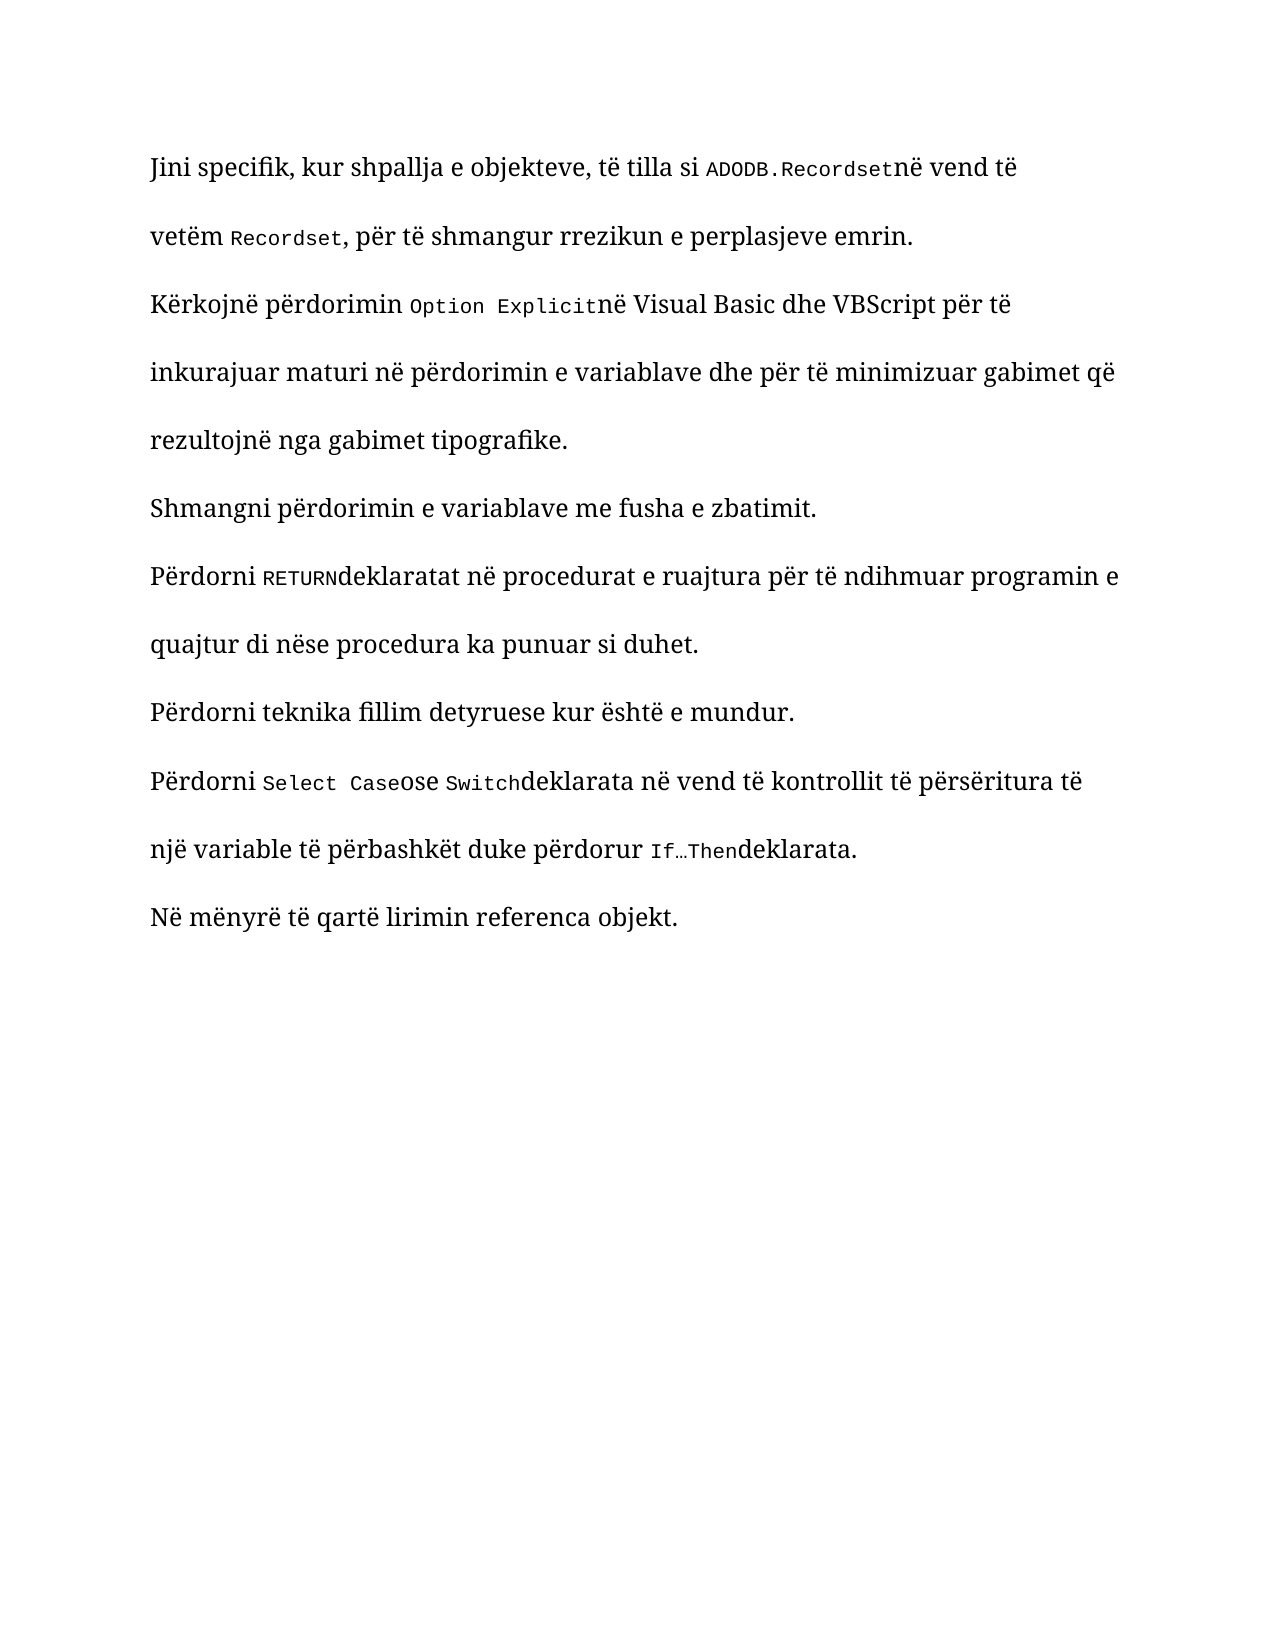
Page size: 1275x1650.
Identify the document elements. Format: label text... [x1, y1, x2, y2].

text Përdorni teknika fillim detyruese kur është e mundur. [150, 695, 1125, 729]
text Kërkojnë përdorimin Option Explicitnë Visual Basic dhe VBScript për të inkurajuar maturi në përdorimin e variablave dhe për të minimizuar gabimet që rezultojnë nga gabimet tipografike. [150, 286, 1125, 457]
text Jini specifik, kur shpallja e objekteve, të tilla si ADODB.Recordsetnë vend të vetëm Recordset, për të shmangur rrezikun e perplasjeve emrin. [150, 150, 1125, 252]
text Shmangni përdorimin e variablave me fusha e zbatimit. [150, 491, 1125, 525]
text Në mënyrë të qartë lirimin referenca objekt. [150, 899, 1125, 933]
text Përdorni Select Caseose Switchdeklarata në vend të kontrollit të përsëritura të një variable të përbashkët duke përdorur If…Thendeklarata. [150, 763, 1125, 865]
text Përdorni RETURNdeklaratat në procedurat e ruajtura për të ndihmuar programin e quajtur di nëse procedura ka punuar si duhet. [150, 559, 1125, 661]
